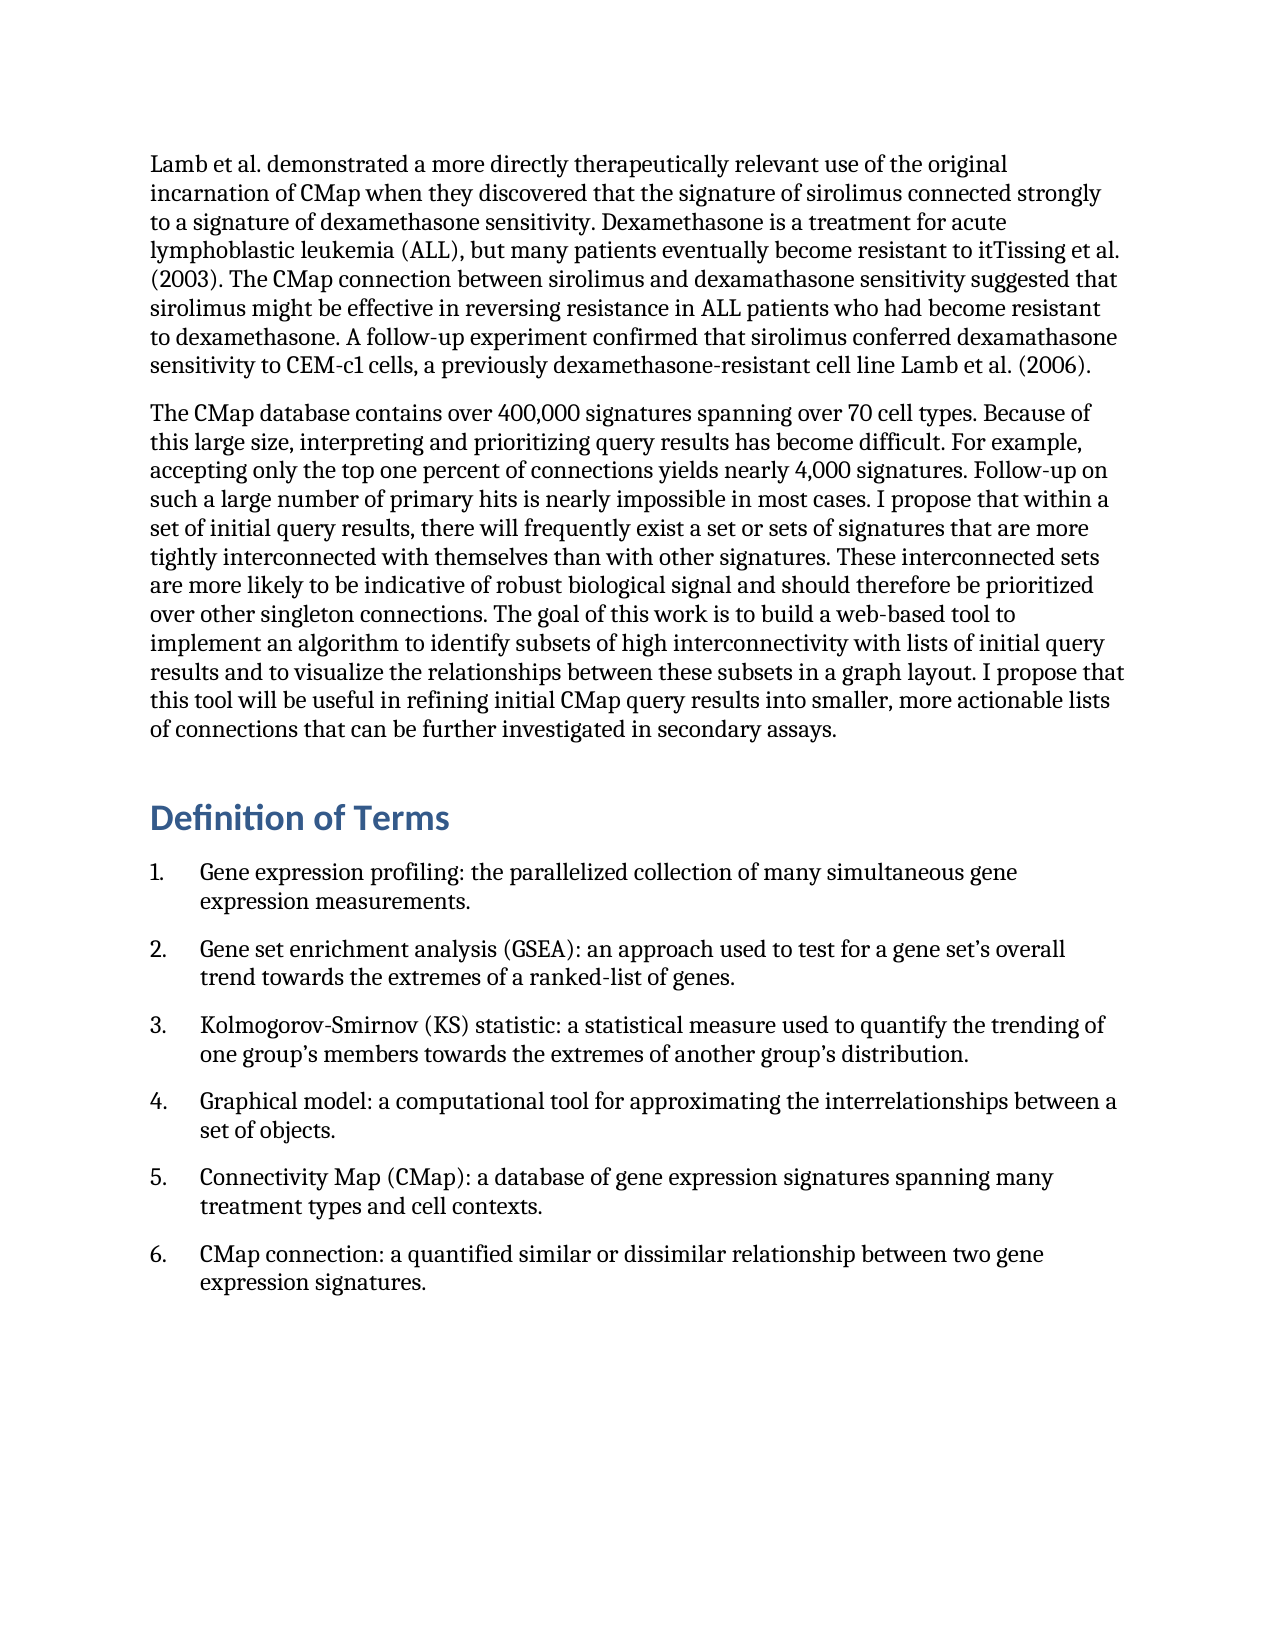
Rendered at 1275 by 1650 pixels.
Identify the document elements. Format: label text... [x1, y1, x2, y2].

list Connectivity Map (CMap): a database of gene expression signatures spanning many treatment types and cell contexts. [150, 1163, 1125, 1221]
subtitle Definition of Terms [150, 794, 1125, 839]
list Kolmogorov-Smirnov (KS) statistic: a statistical measure used to quantify the trending of one group’s members towards the extremes of another group’s distribution. [150, 1011, 1125, 1068]
list CMap connection: a quantified similar or dissimilar relationship between two gene expression signatures. [150, 1239, 1125, 1297]
list Gene set enrichment analysis (GSEA): an approach used to test for a gene set’s overall trend towards the extremes of a ranked-list of genes. [150, 934, 1125, 992]
text The CMap database contains over 400,000 signatures spanning over 70 cell types. Because of this large size, interpreting and prioritizing query results has become difficult. For example, accepting only the top one percent of connections yields nearly 4,000 signatures. Follow-up on such a large number of primary hits is nearly impossible in most cases. I propose that within a set of initial query results, there will frequently exist a set or sets of signatures that are more tightly interconnected with themselves than with other signatures. These interconnected sets are more likely to be indicative of robust biological signal and should therefore be prioritized over other singleton connections. The goal of this work is to build a web-based tool to implement an algorithm to identify subsets of high interconnectivity with lists of initial query results and to visualize the relationships between these subsets in a graph layout. I propose that this tool will be useful in refining initial CMap query results into smaller, more actionable lists of connections that can be further investigated in secondary assays. [150, 399, 1125, 744]
list Gene expression profiling: the parallelized collection of many simultaneous gene expression measurements. [150, 858, 1125, 916]
text Lamb et al. demonstrated a more directly therapeutically relevant use of the original incarnation of CMap when they discovered that the signature of sirolimus connected strongly to a signature of dexamethasone sensitivity. Dexamethasone is a treatment for acute lymphoblastic leukemia (ALL), but many patients eventually become resistant to itTissing et al. (2003). The CMap connection between sirolimus and dexamathasone sensitivity suggested that sirolimus might be effective in reversing resistance in ALL patients who had become resistant to dexamethasone. A follow-up experiment confirmed that sirolimus conferred dexamathasone sensitivity to CEM-c1 cells, a previously dexamethasone-resistant cell line Lamb et al. (2006). [150, 150, 1125, 380]
list Graphical model: a computational tool for approximating the interrelationships between a set of objects. [150, 1087, 1125, 1144]
